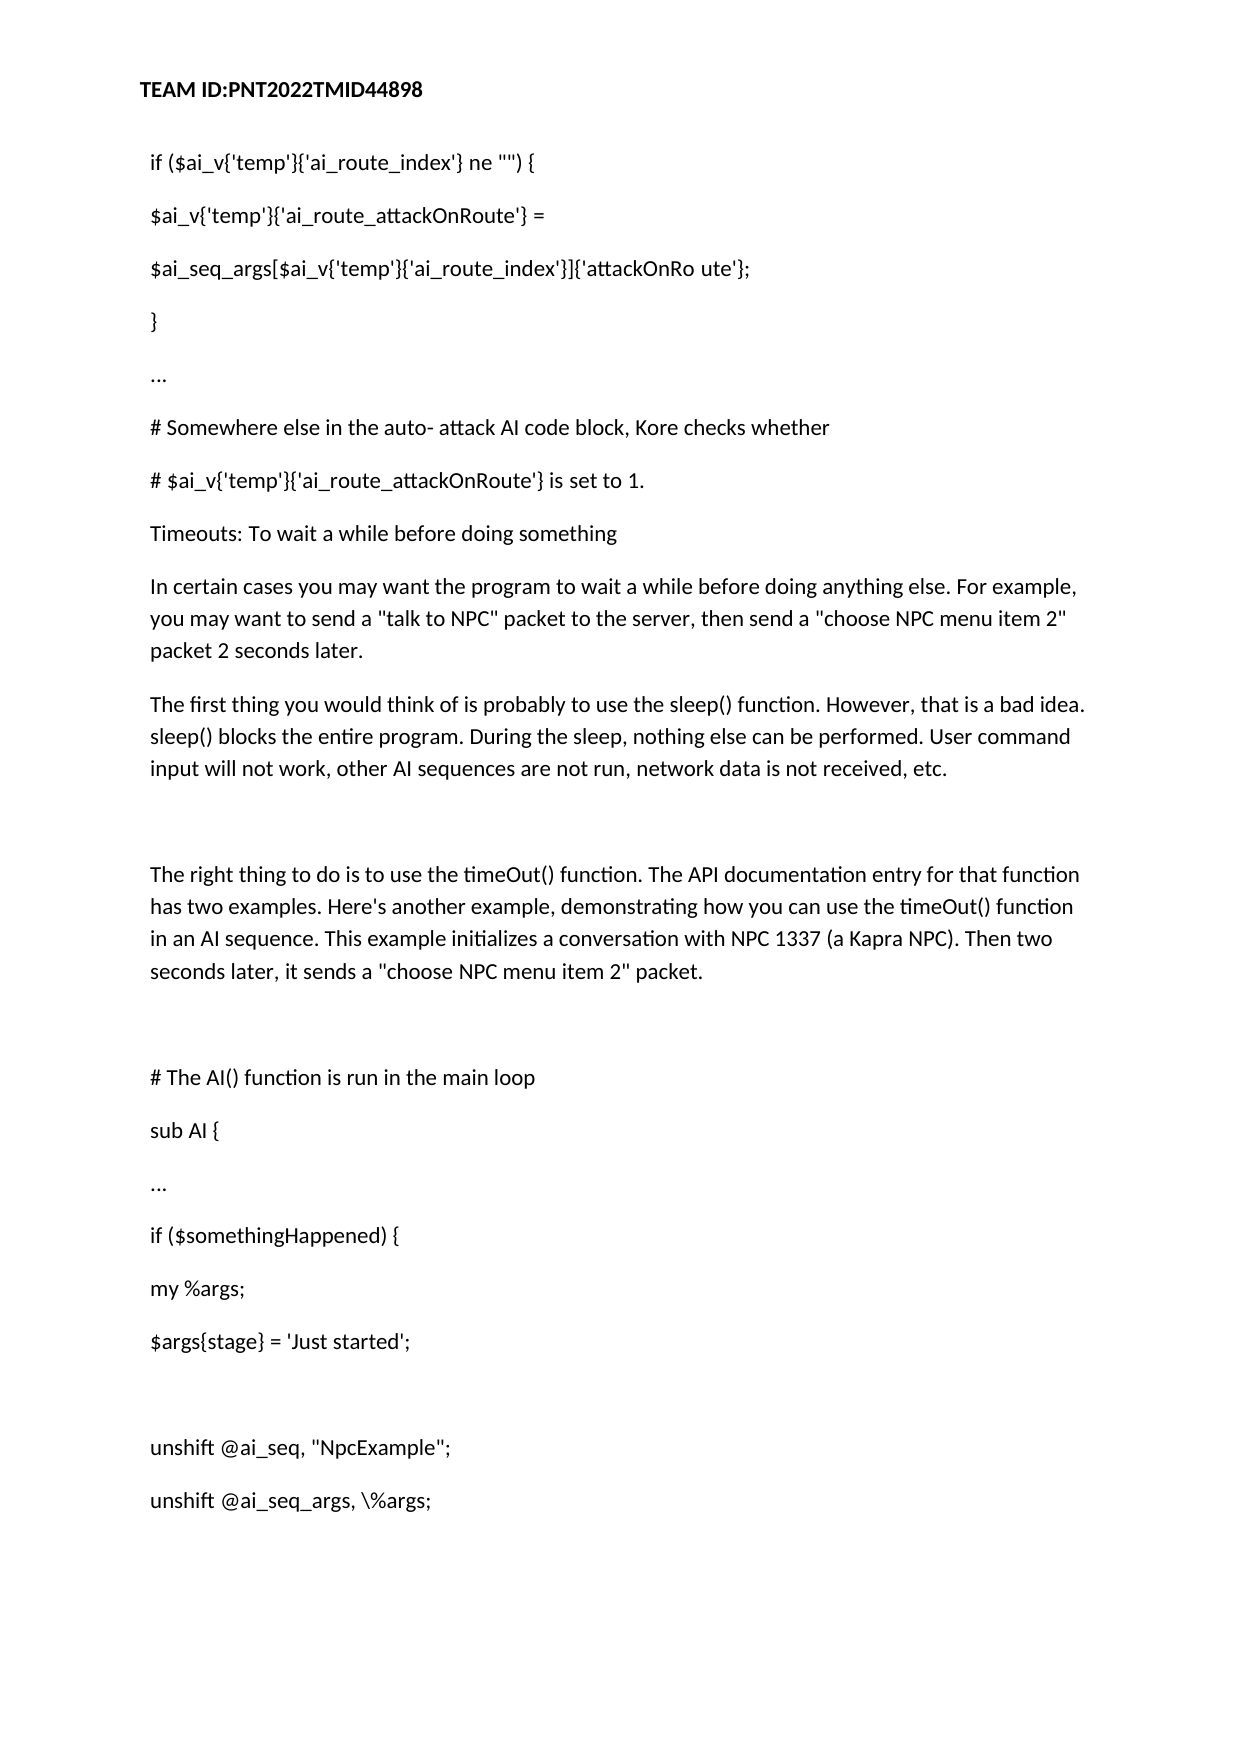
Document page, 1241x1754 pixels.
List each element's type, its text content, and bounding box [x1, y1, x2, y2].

text # Somewhere else in the auto- attack AI code block, Kore checks whether # $ai_v{'temp'}{'ai_route_attackOnRoute'} is set to 1. [150, 413, 833, 494]
text } [150, 307, 1103, 335]
text unshift @ai_seq, "NpcExample"; unshift @ai_seq_args, \%args; [150, 1433, 453, 1514]
text Timeouts: To wait a while before doing something [150, 520, 1103, 547]
text $ai_seq_args[$ai_v{'temp'}{'ai_route_index'}]{'attackOnRo ute'}; [150, 254, 1103, 282]
text In certain cases you may want the program to wait a while before doing anything else. For example, you may want to send a "talk to NPC" packet to the server, then send a "choose NPC menu item 2" packet 2 seconds later. [150, 572, 1080, 664]
text # The AI() function is run in the main loop sub AI { [150, 1063, 538, 1144]
text The first thing you would think of is probably to use the sleep() function. However, that is a bad idea. sleep() blocks the entire program. During the sleep, nothing else can be performed. User command input will not work, other AI sequences are not run, network data is not received, etc. [150, 690, 1089, 782]
text ... [150, 1169, 1103, 1197]
text The right thing to do is to use the timeOut() function. The API documentation entry for that function has two examples. Here's another example, demonstrating how you can use the timeOut() function in an AI sequence. This example initializes a conversation with NPC 1337 (a Kapra NPC). Then two seconds later, it sends a "choose NPC menu item 2" packet. [150, 860, 1084, 985]
text $ai_v{'temp'}{'ai_route_attackOnRoute'} = [150, 201, 1103, 229]
text if ($somethingHappened) { my %args; [150, 1222, 402, 1302]
text $args{stage} = 'Just started'; [150, 1327, 1103, 1355]
text ... [150, 360, 1103, 388]
text if ($ai_v{'temp'}{'ai_route_index'} ne "") { [150, 148, 1103, 176]
